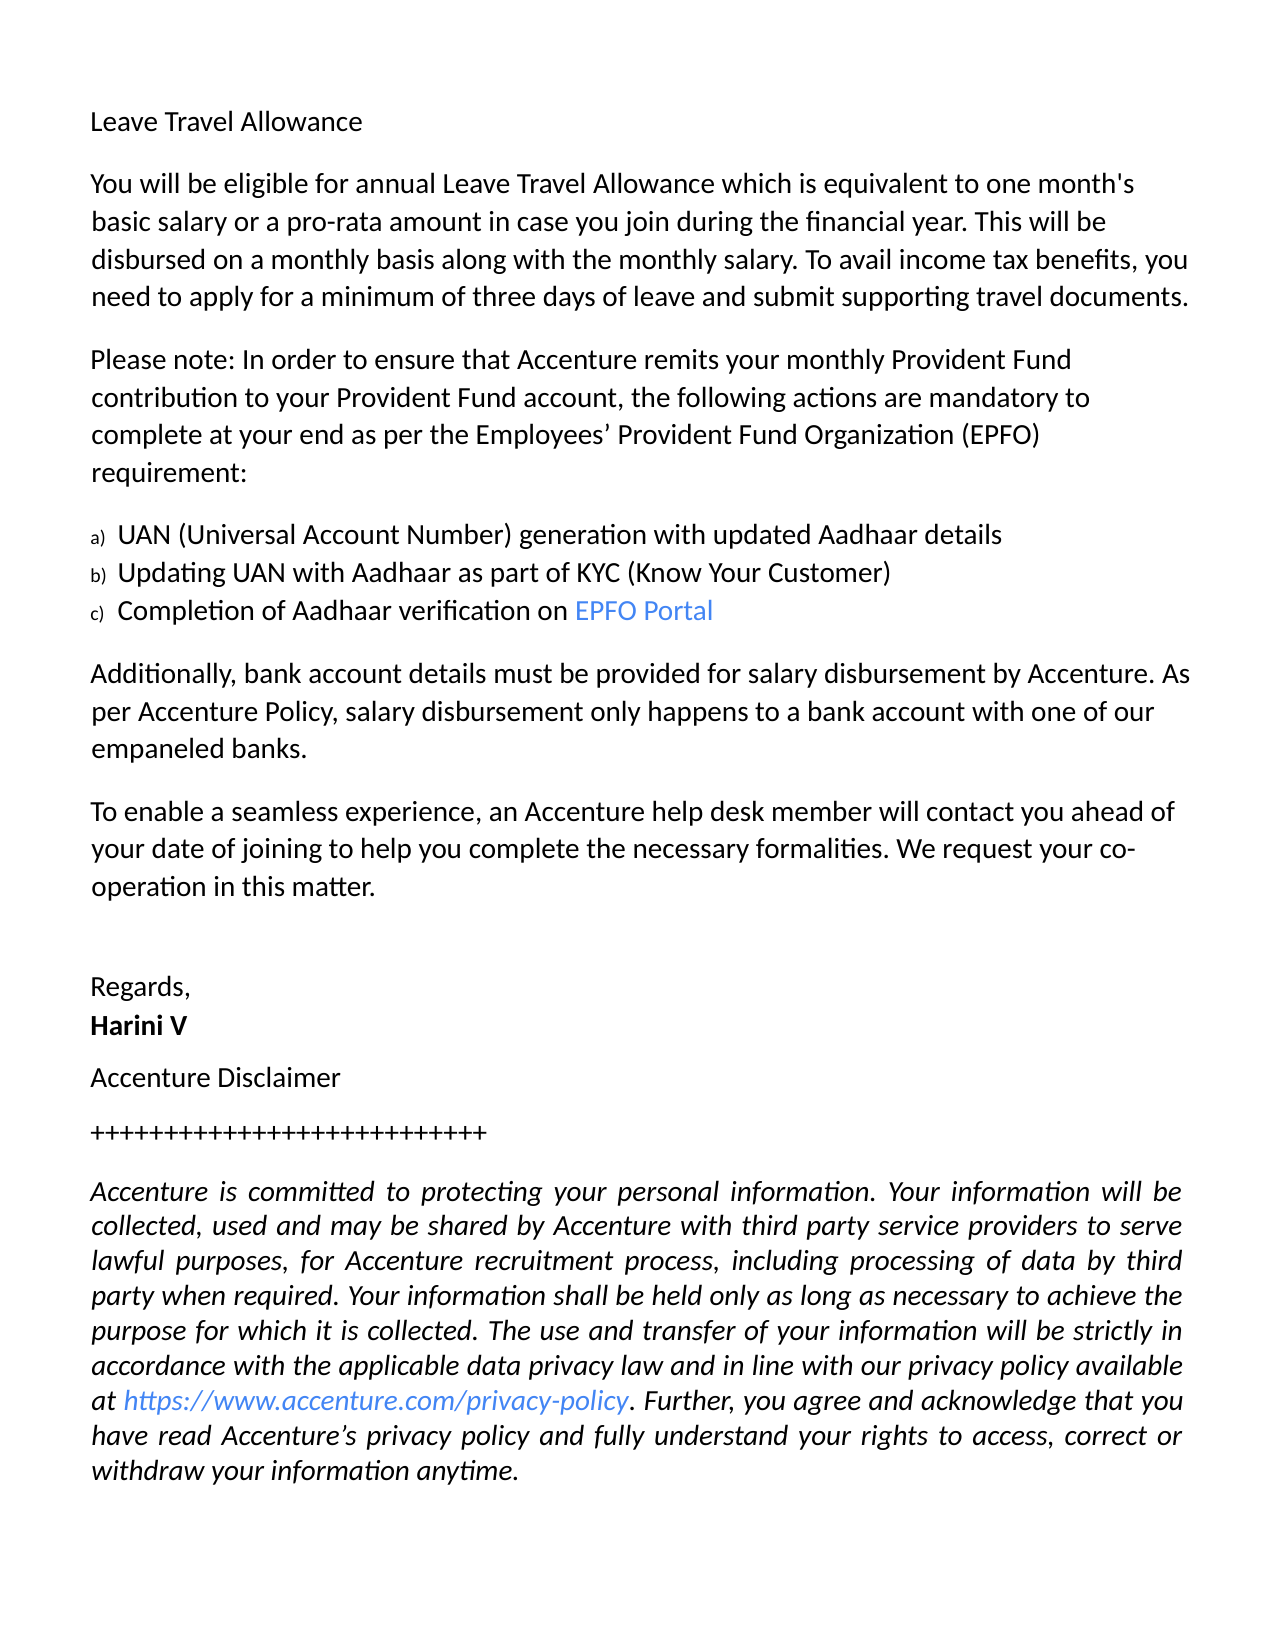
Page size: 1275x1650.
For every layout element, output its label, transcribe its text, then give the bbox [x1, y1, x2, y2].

text Please note: In order to ensure that Accenture remits your monthly Provident Fund contribution to your Provident Fund account, the following actions are mandatory to complete at your end as per the Employees’ Provident Fund Organization (EPFO) requirement: [90, 341, 1193, 490]
text Additionally, bank account details must be provided for salary disbursement by Accenture. As per Accenture Policy, salary disbursement only happens to a bank account with one of our empaneled banks. [90, 655, 1193, 766]
text Accenture is committed to protecting your personal information. Your information will be collected, used and may be shared by Accenture with third party service providers to serve lawful purposes, for Accenture recruitment process, including processing of data by third party when required. Your information shall be held only as long as necessary to achieve the purpose for which it is collected. The use and transfer of your information will be strictly in accordance with the applicable data privacy law and in line with our privacy policy available at https://www.accenture.com/privacy-policy. Further, you agree and acknowledge that you have read Accenture’s privacy policy and fully understand your rights to access, correct or withdraw your information anytime. [90, 1173, 1187, 1488]
text To enable a seamless experience, an Accenture help desk member will contact you ahead of your date of joining to help you complete the necessary formalities. We request your co-operation in this matter. [90, 793, 1193, 904]
text Leave Travel Allowance [90, 103, 1193, 139]
text Regards, [90, 968, 1193, 1004]
text You will be eligible for annual Leave Travel Allowance which is equivalent to one month's basic salary or a pro-rata amount in case you join during the financial year. This will be disbursed on a monthly basis along with the monthly salary. To avail income tax benefits, you need to apply for a minimum of three days of leave and submit supporting travel documents. [90, 165, 1193, 314]
list Updating UAN with Aadhaar as part of KYC (Know Your Customer) [90, 554, 1193, 590]
text Harini V [90, 1007, 1193, 1042]
text +++++++++++++++++++++++++++ [90, 1114, 1193, 1149]
list UAN (Universal Account Number) generation with updated Aadhaar details [90, 516, 1193, 552]
list Completion of Aadhaar verification on EPFO Portal [90, 592, 1193, 628]
text Accenture Disclaimer [90, 1059, 1193, 1095]
